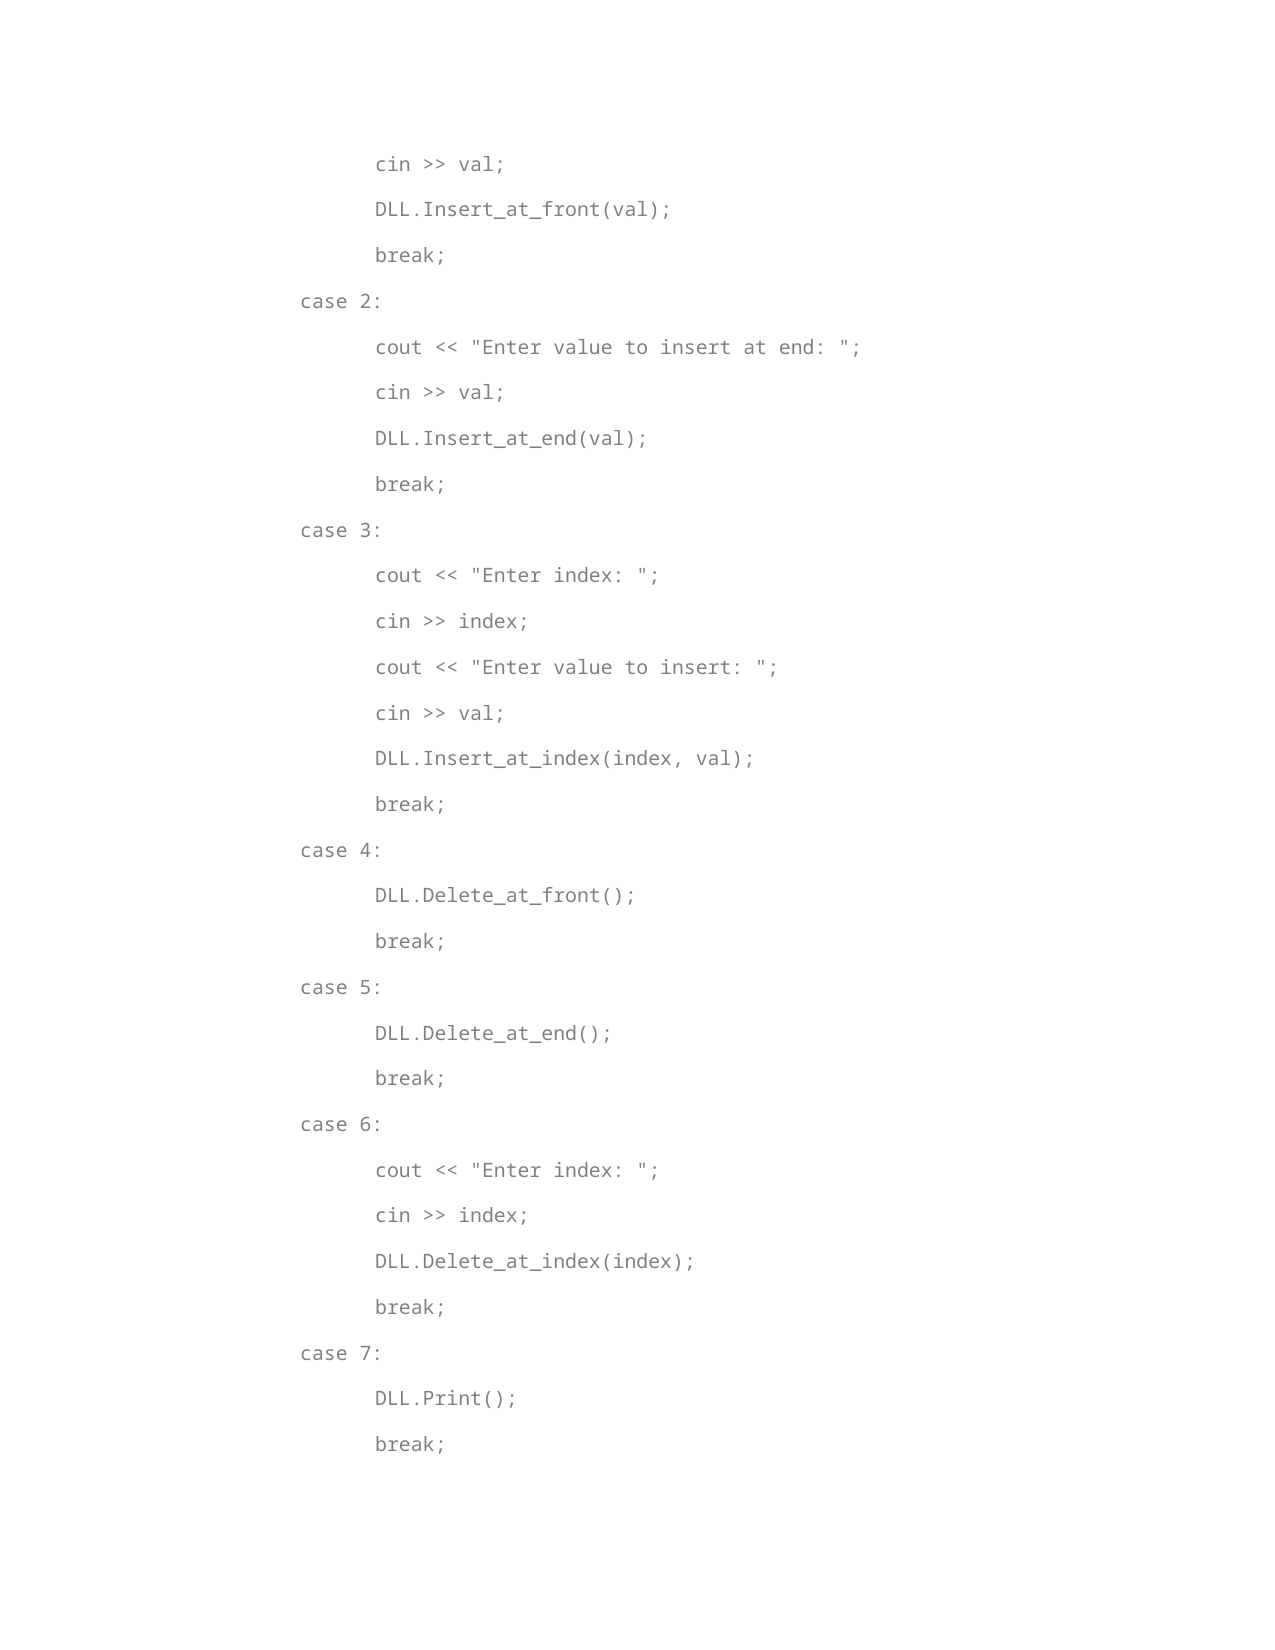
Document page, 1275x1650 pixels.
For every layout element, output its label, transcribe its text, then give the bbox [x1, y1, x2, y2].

text cout << "Enter value to insert at end: "; [150, 333, 1125, 360]
text DLL.Print(); [150, 1385, 1125, 1412]
text break; [150, 1293, 1125, 1320]
text case 4: [150, 836, 1125, 863]
text case 3: [150, 516, 1125, 543]
text cin >> val; [150, 699, 1125, 726]
text case 5: [150, 973, 1125, 1000]
text cin >> index; [150, 607, 1125, 634]
text DLL.Delete_at_end(); [150, 1019, 1125, 1046]
text DLL.Insert_at_front(val); [150, 196, 1125, 223]
text break; [150, 1430, 1125, 1457]
text cout << "Enter value to insert: "; [150, 653, 1125, 680]
text DLL.Delete_at_front(); [150, 882, 1125, 909]
text break; [150, 790, 1125, 817]
text break; [150, 927, 1125, 954]
text cout << "Enter index: "; [150, 562, 1125, 588]
text case 6: [150, 1110, 1125, 1137]
text break; [150, 1064, 1125, 1092]
text case 2: [150, 287, 1125, 314]
text break; [150, 241, 1125, 268]
text break; [150, 470, 1125, 497]
text cin >> val; [150, 150, 1125, 177]
text case 7: [150, 1339, 1125, 1366]
text cout << "Enter index: "; [150, 1156, 1125, 1183]
text DLL.Delete_at_index(index); [150, 1247, 1125, 1274]
text cin >> index; [150, 1202, 1125, 1229]
text cin >> val; [150, 379, 1125, 406]
text DLL.Insert_at_index(index, val); [150, 744, 1125, 771]
text DLL.Insert_at_end(val); [150, 424, 1125, 451]
